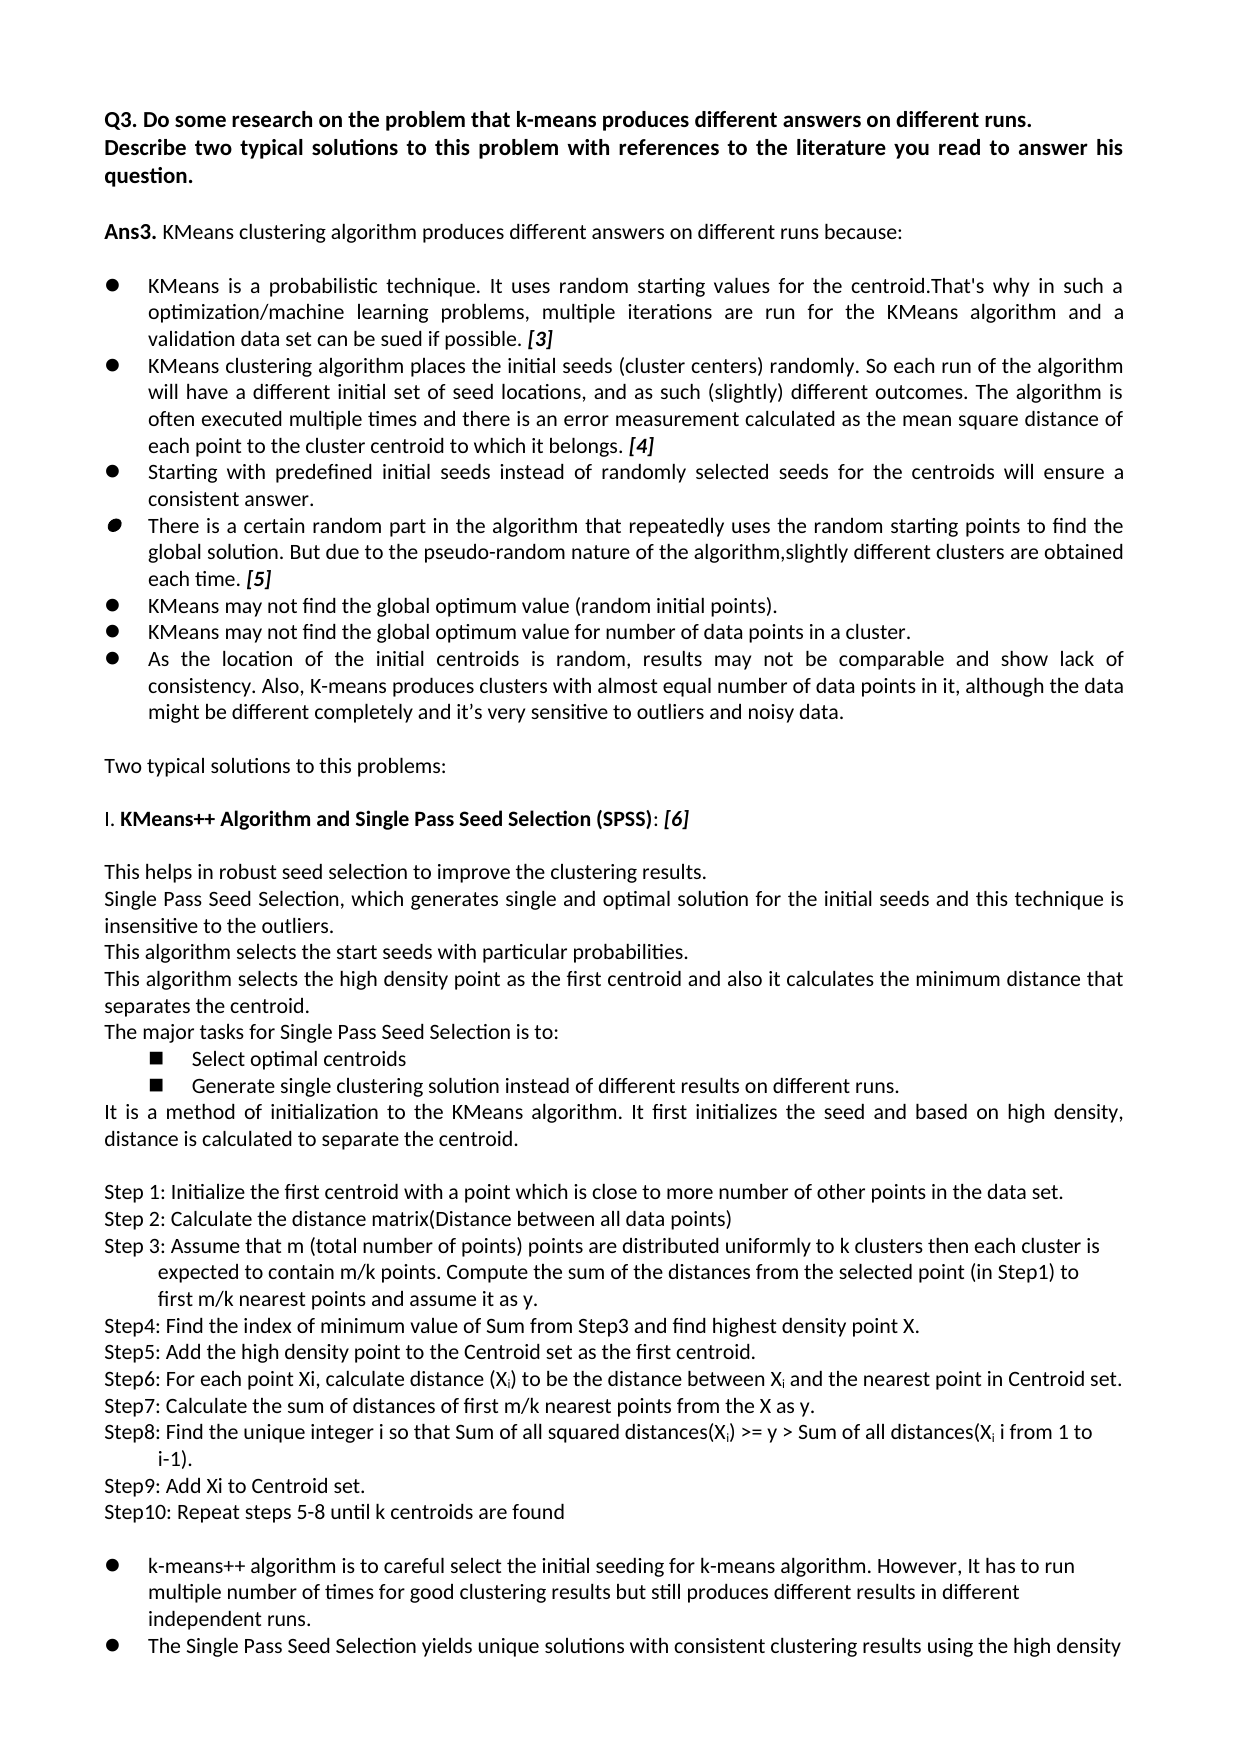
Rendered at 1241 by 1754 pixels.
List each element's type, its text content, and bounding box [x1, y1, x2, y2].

list k-means++ algorithm is to careful select the initial seeding for k-means algorithm. However, It has to run multiple number of times for good clustering results but still produces different results in different independent runs. [104, 1552, 1125, 1632]
list Step8: Find the unique integer i so that Sum of all squared distances(Xi) >= y > Sum of all distances(Xi i from 1 to i-1). [104, 1418, 1125, 1472]
list Single Pass Seed Selection, which generates single and optimal solution for the initial seeds and this technique is insensitive to the outliers. [104, 885, 1125, 938]
list Select optimal centroids [148, 1045, 1125, 1072]
list Step5: Add the high density point to the Centroid set as the first centroid. [104, 1338, 1125, 1365]
list Describe two typical solutions to this problem with references to the literature you read to answer his question. [104, 133, 1125, 189]
list KMeans++ Algorithm and Single Pass Seed Selection (SPSS): [6] [104, 805, 1125, 832]
list As the location of the initial centroids is random, results may not be comparable and show lack of consistency. Also, K-means produces clusters with almost equal number of data points in it, although the data might be different completely and it’s very sensitive to outliers and noisy data. [104, 645, 1125, 725]
list It is a method of initialization to the KMeans algorithm. It first initializes the seed and based on high density, distance is calculated to separate the centroid. [104, 1098, 1125, 1152]
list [104, 1632, 1125, 1658]
list This algorithm selects the start seeds with particular probabilities. [104, 938, 1125, 965]
list There is a certain random part in the algorithm that repeatedly uses the random starting points to find the global solution. But due to the pseudo-random nature of the algorithm,slightly different clusters are obtained each time. [5] [104, 512, 1125, 592]
list KMeans may not find the global optimum value for number of data points in a cluster. [104, 618, 1125, 645]
list This algorithm selects the high density point as the first centroid and also it calculates the minimum distance that separates the centroid. [104, 965, 1125, 1018]
list Starting with predefined initial seeds instead of randomly selected seeds for the centroids will ensure a consistent answer. [104, 458, 1125, 512]
list Q3. Do some research on the problem that k-means produces different answers on different runs. [104, 105, 1125, 133]
list KMeans clustering algorithm places the initial seeds (cluster centers) randomly. So each run of the algorithm will have a different initial set of seed locations, and as such (slightly) different outcomes. The algorithm is often executed multiple times and there is an error measurement calculated as the mean square distance of each point to the cluster centroid to which it belongs. [4] [104, 352, 1125, 458]
list Generate single clustering solution instead of different results on different runs. [148, 1072, 1125, 1098]
list This helps in robust seed selection to improve the clustering results. [104, 858, 1125, 885]
list Ans3. KMeans clustering algorithm produces different answers on different runs because: [104, 217, 1125, 245]
list Two typical solutions to this problems: [104, 752, 1125, 778]
list Step 3: Assume that m (total number of points) points are distributed uniformly to k clusters then each cluster is expected to contain m/k points. Compute the sum of the distances from the selected point (in Step1) to first m/k nearest points and assume it as y. [104, 1232, 1125, 1312]
list Step4: Find the index of minimum value of Sum from Step3 and find highest density point X. [104, 1312, 1125, 1338]
list Step7: Calculate the sum of distances of first m/k nearest points from the X as y. [104, 1392, 1125, 1418]
list KMeans is a probabilistic technique. It uses random starting values for the centroid.That's why in such a optimization/machine learning problems, multiple iterations are run for the KMeans algorithm and a validation data set can be sued if possible. [3] [104, 272, 1125, 352]
list Step6: For each point Xi, calculate distance (Xi) to be the distance between Xi and the nearest point in Centroid set. [104, 1365, 1125, 1392]
list Step 2: Calculate the distance matrix(Distance between all data points) [104, 1205, 1125, 1232]
list Step 1: Initialize the first centroid with a point which is close to more number of other points in the data set. [104, 1178, 1125, 1205]
list KMeans may not find the global optimum value (random initial points). [104, 592, 1125, 618]
list Step9: Add Xi to Centroid set. [104, 1472, 1125, 1498]
list The major tasks for Single Pass Seed Selection is to: [104, 1018, 1125, 1045]
list Step10: Repeat steps 5-8 until k centroids are found [104, 1498, 1125, 1525]
